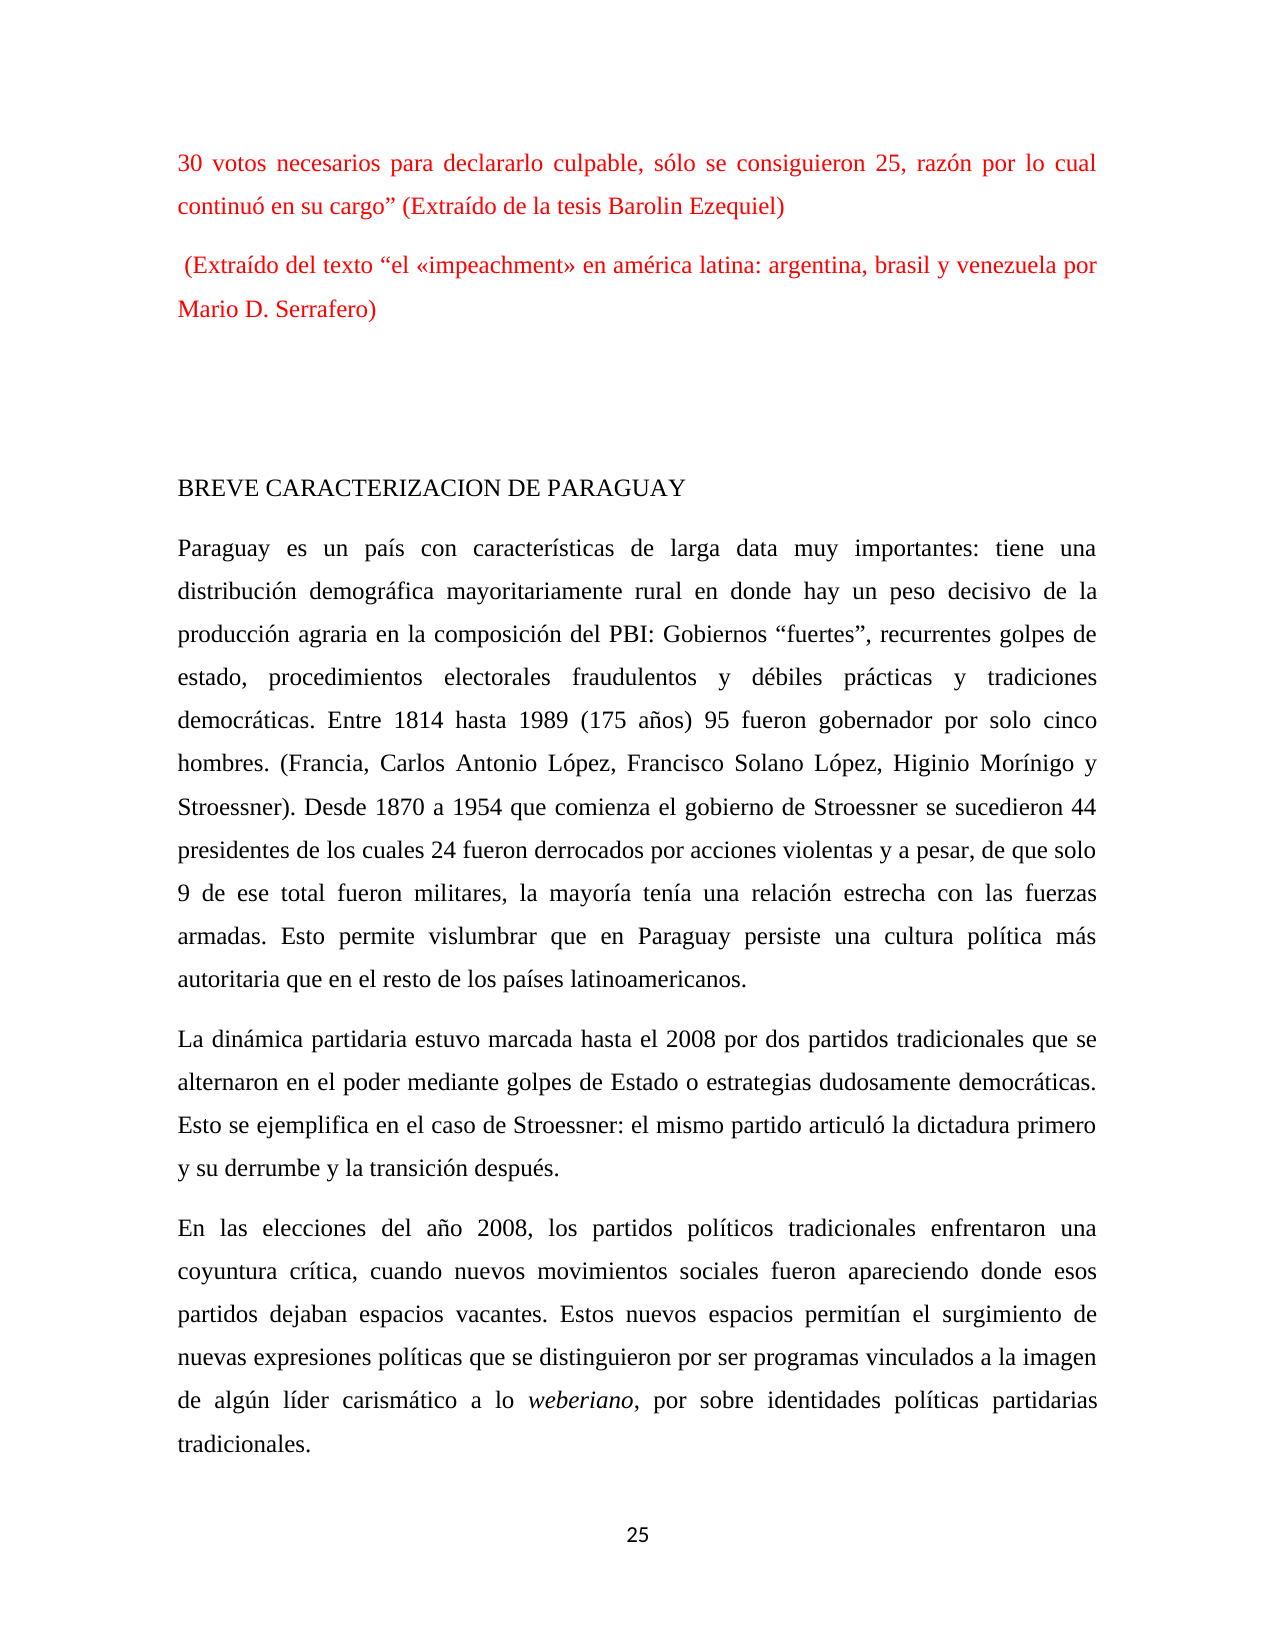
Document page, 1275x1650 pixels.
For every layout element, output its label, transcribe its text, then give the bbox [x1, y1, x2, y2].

text BREVE CARACTERIZACION DE PARAGUAY [177, 473, 1098, 502]
text Paraguay es un país con características de larga data muy importantes: tiene una distribución demográfica mayoritariamente rural en donde hay un peso decisivo de la producción agraria en la composición del PBI: Gobiernos “fuertes”, recurrentes golpes de estado, procedimientos electorales fraudulentos y débiles prácticas y tradiciones democráticas. Entre 1814 hasta 1989 (175 años) 95 fueron gobernador por solo cinco hombres. (Francia, Carlos Antonio López, Francisco Solano López, Higinio Morínigo y Stroessner). Desde 1870 a 1954 que comienza el gobierno de Stroessner se sucedieron 44 presidentes de los cuales 24 fueron derrocados por acciones violentas y a pesar, de que solo 9 de ese total fueron militares, la mayoría tenía una relación estrecha con las fuerzas armadas. Esto permite vislumbrar que en Paraguay persiste una cultura política más autoritaria que en el resto de los países latinoamericanos. [177, 533, 1098, 993]
text La dinámica partidaria estuvo marcada hasta el 2008 por dos partidos tradicionales que se alternaron en el poder mediante golpes de Estado o estrategias dudosamente democráticas. Esto se ejemplifica en el caso de Stroessner: el mismo partido articuló la dictadura primero y su derrumbe y la transición después. [177, 1024, 1098, 1182]
text En las elecciones del año 2008, los partidos políticos tradicionales enfrentaron una coyuntura crítica, cuando nuevos movimientos sociales fueron apareciendo donde esos partidos dejaban espacios vacantes. Estos nuevos espacios permitían el surgimiento de nuevas expresiones políticas que se distinguieron por ser programas vinculados a la imagen de algún líder carismático a lo weberiano, por sobre identidades políticas partidarias tradicionales. [177, 1213, 1098, 1457]
text (Extraído del texto “el «impeachment» en américa latina: argentina, brasil y venezuela por Mario D. Serrafero) [177, 251, 1098, 322]
